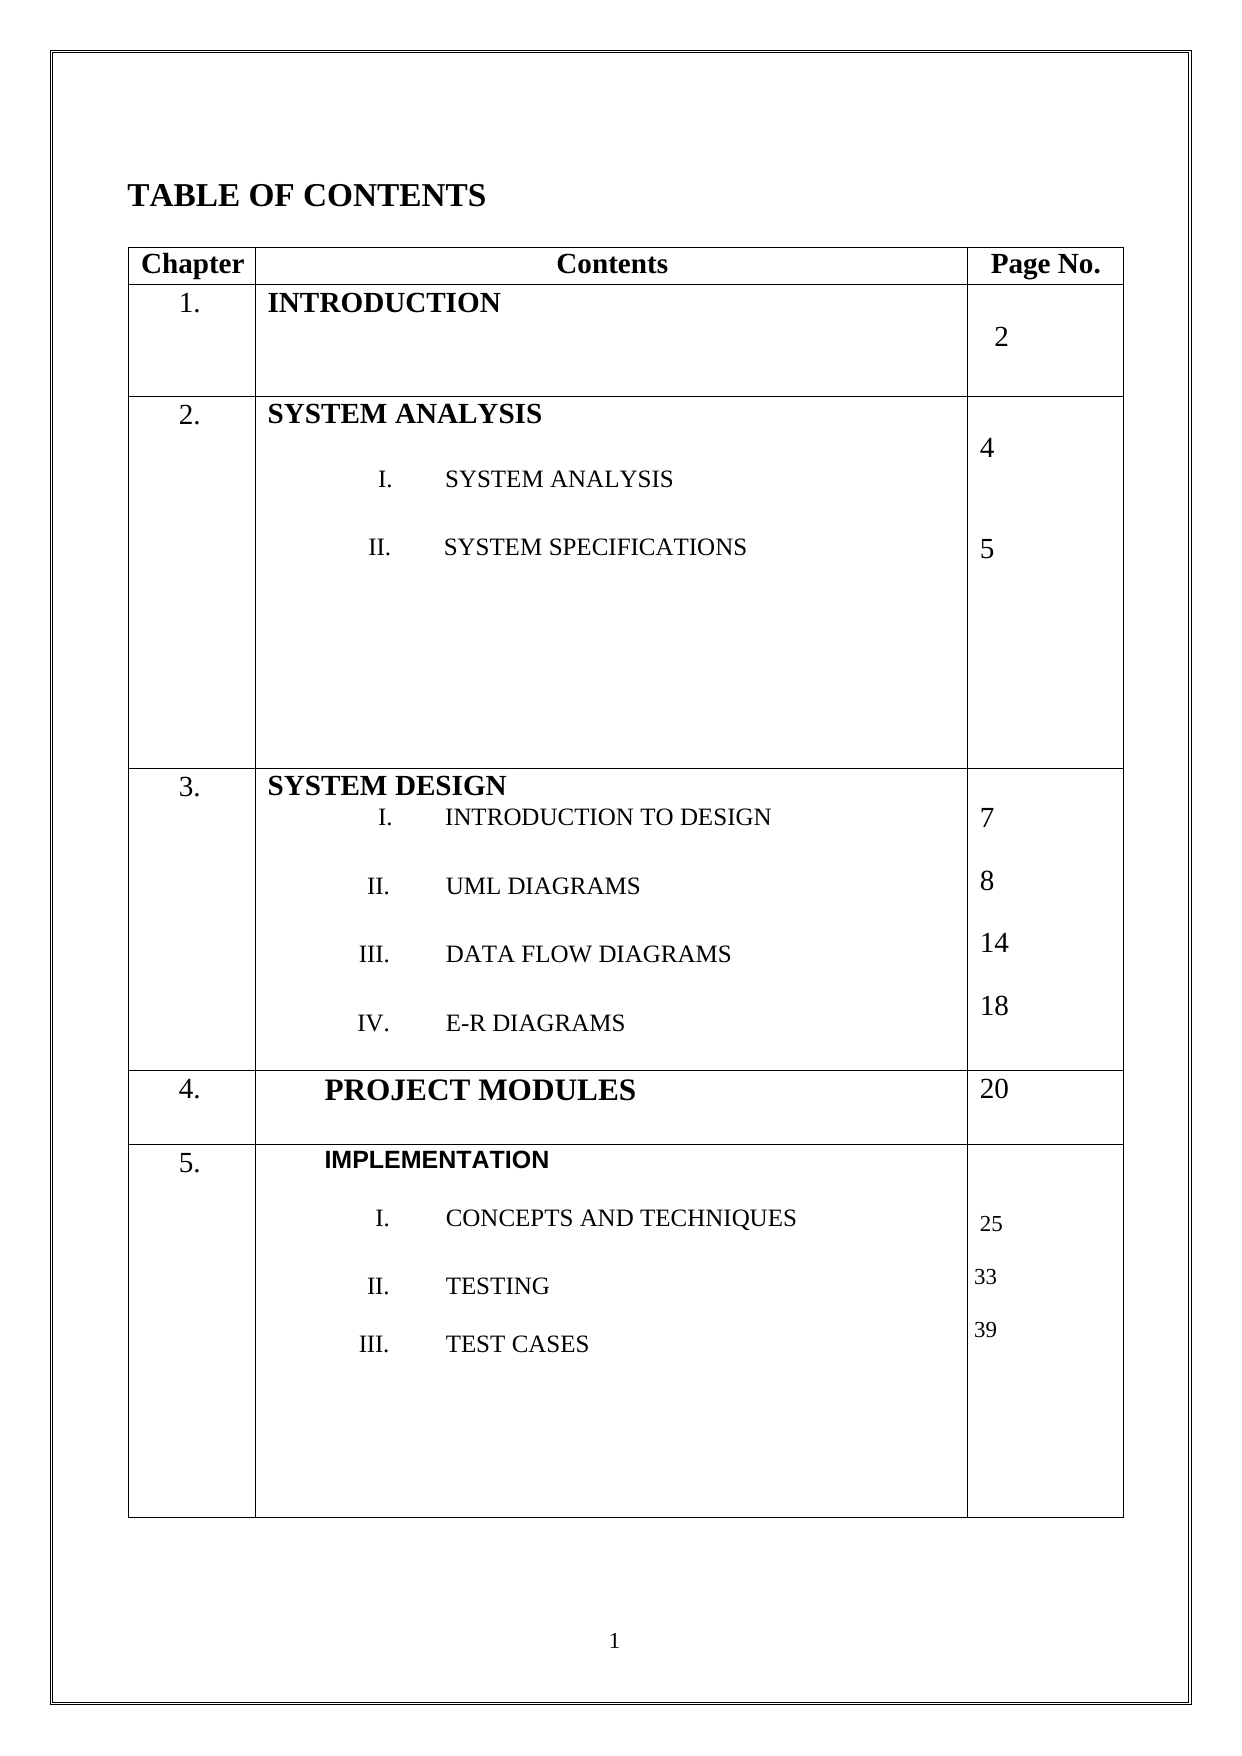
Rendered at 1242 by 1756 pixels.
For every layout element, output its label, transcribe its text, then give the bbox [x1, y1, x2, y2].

table_cell 2 [968, 285, 1123, 396]
table_cell SYSTEM DESIGN INTRODUCTION TO DESIGN UML DIAGRAMS DATA FLOW DIAGRAMS E-R DIAGRAMS [256, 769, 967, 1070]
table_cell IMPLEMENTATION CONCEPTS AND TECHNIQUES TESTING TEST CASES [256, 1145, 967, 1517]
subtitle TABLE OF CONTENTS [127, 175, 1135, 213]
table_cell 7 8 14 18 [968, 769, 1123, 1070]
table_cell SYSTEM ANALYSIS SYSTEM ANALYSIS SYSTEM SPECIFICATIONS [256, 397, 967, 768]
table_cell 20 [968, 1071, 1123, 1144]
table_cell 4. [129, 1071, 255, 1144]
table_cell INTRODUCTION [256, 285, 967, 396]
table_cell 3. [129, 769, 255, 1070]
table_cell 4 5 [968, 397, 1123, 768]
table_cell 5. [129, 1145, 255, 1517]
table_header Contents [256, 248, 967, 284]
table_cell 2. [129, 397, 255, 768]
table_cell PROJECT MODULES [256, 1071, 967, 1144]
table_header Page No. [968, 248, 1123, 284]
table_header Chapter [129, 248, 255, 284]
table_cell 25 33 39 [968, 1145, 1123, 1517]
table_cell 1. [129, 285, 255, 396]
